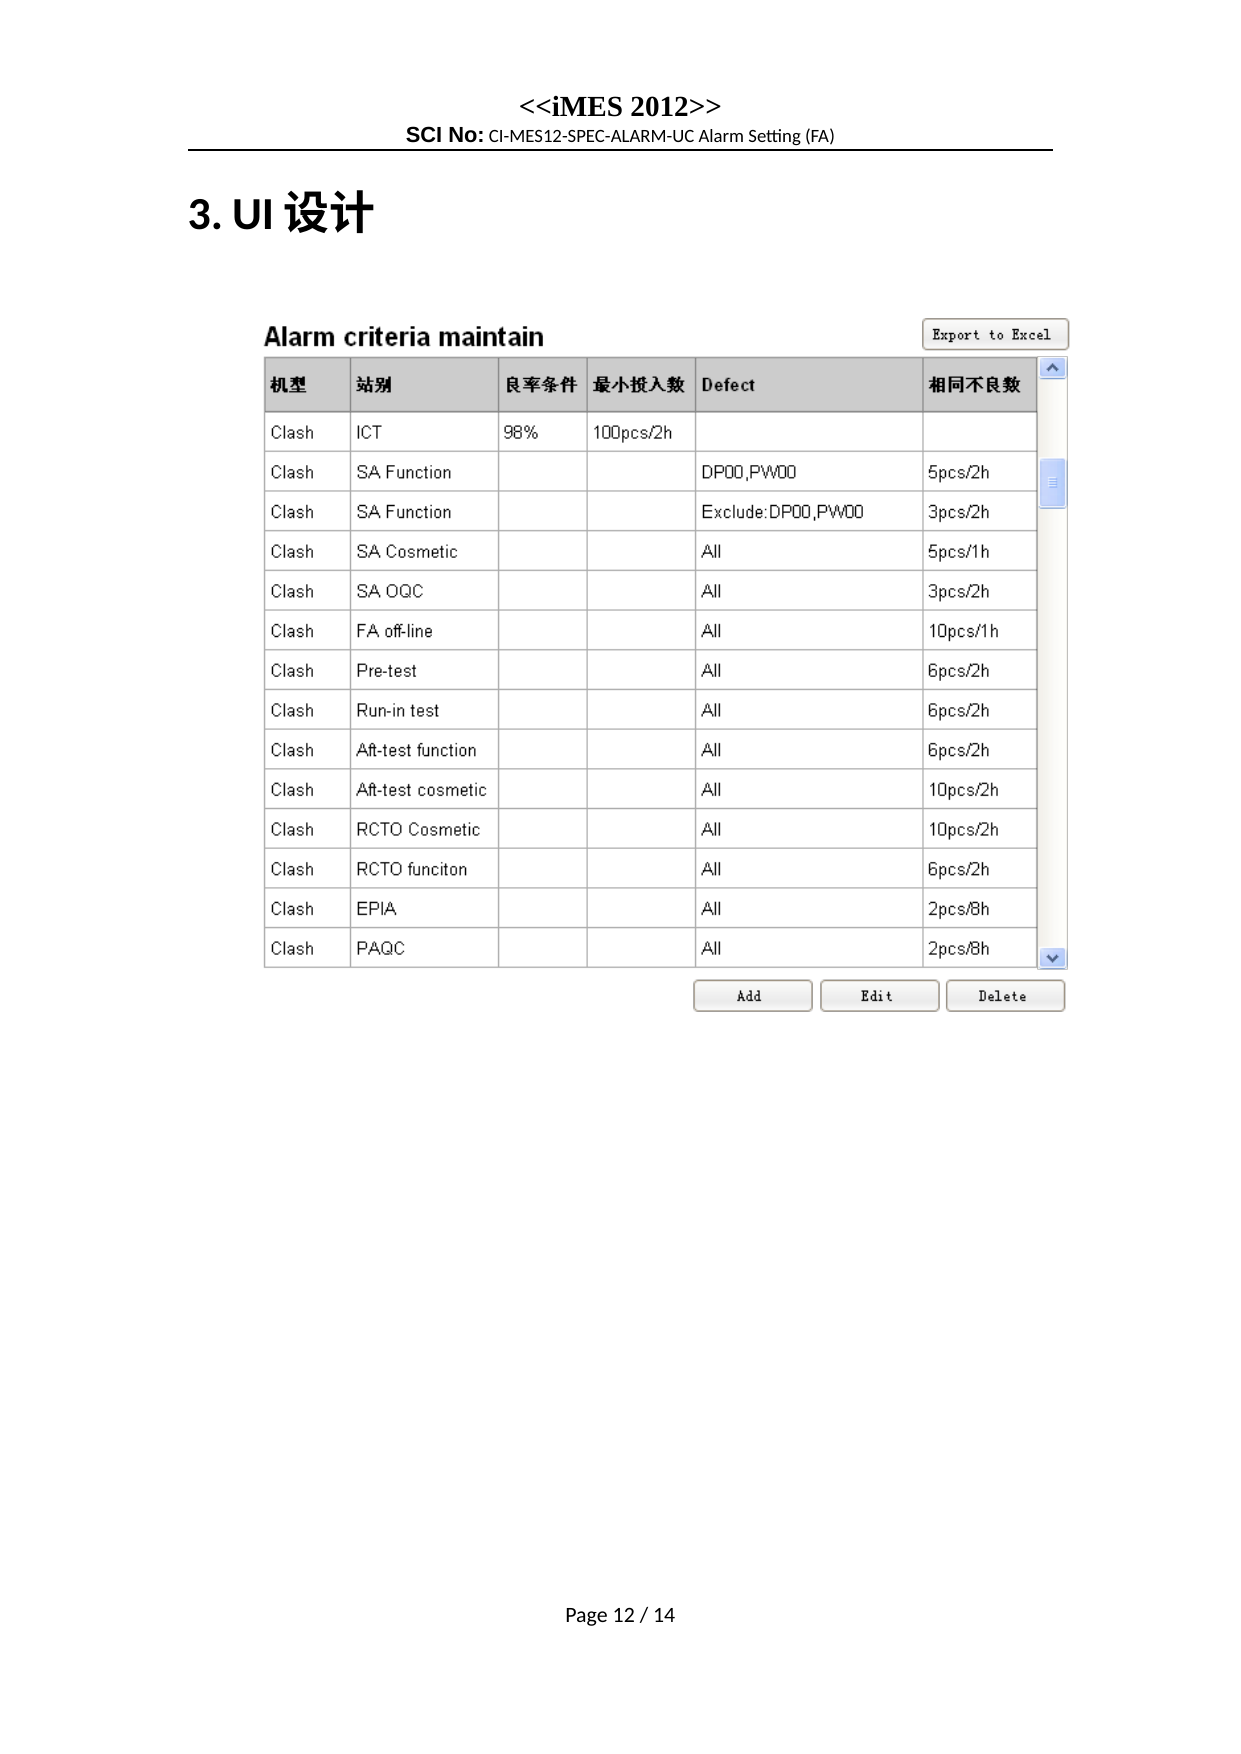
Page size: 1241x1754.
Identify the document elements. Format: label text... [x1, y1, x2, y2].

subtitle UI设计 [187, 161, 1053, 258]
picture [231, 292, 1097, 1066]
